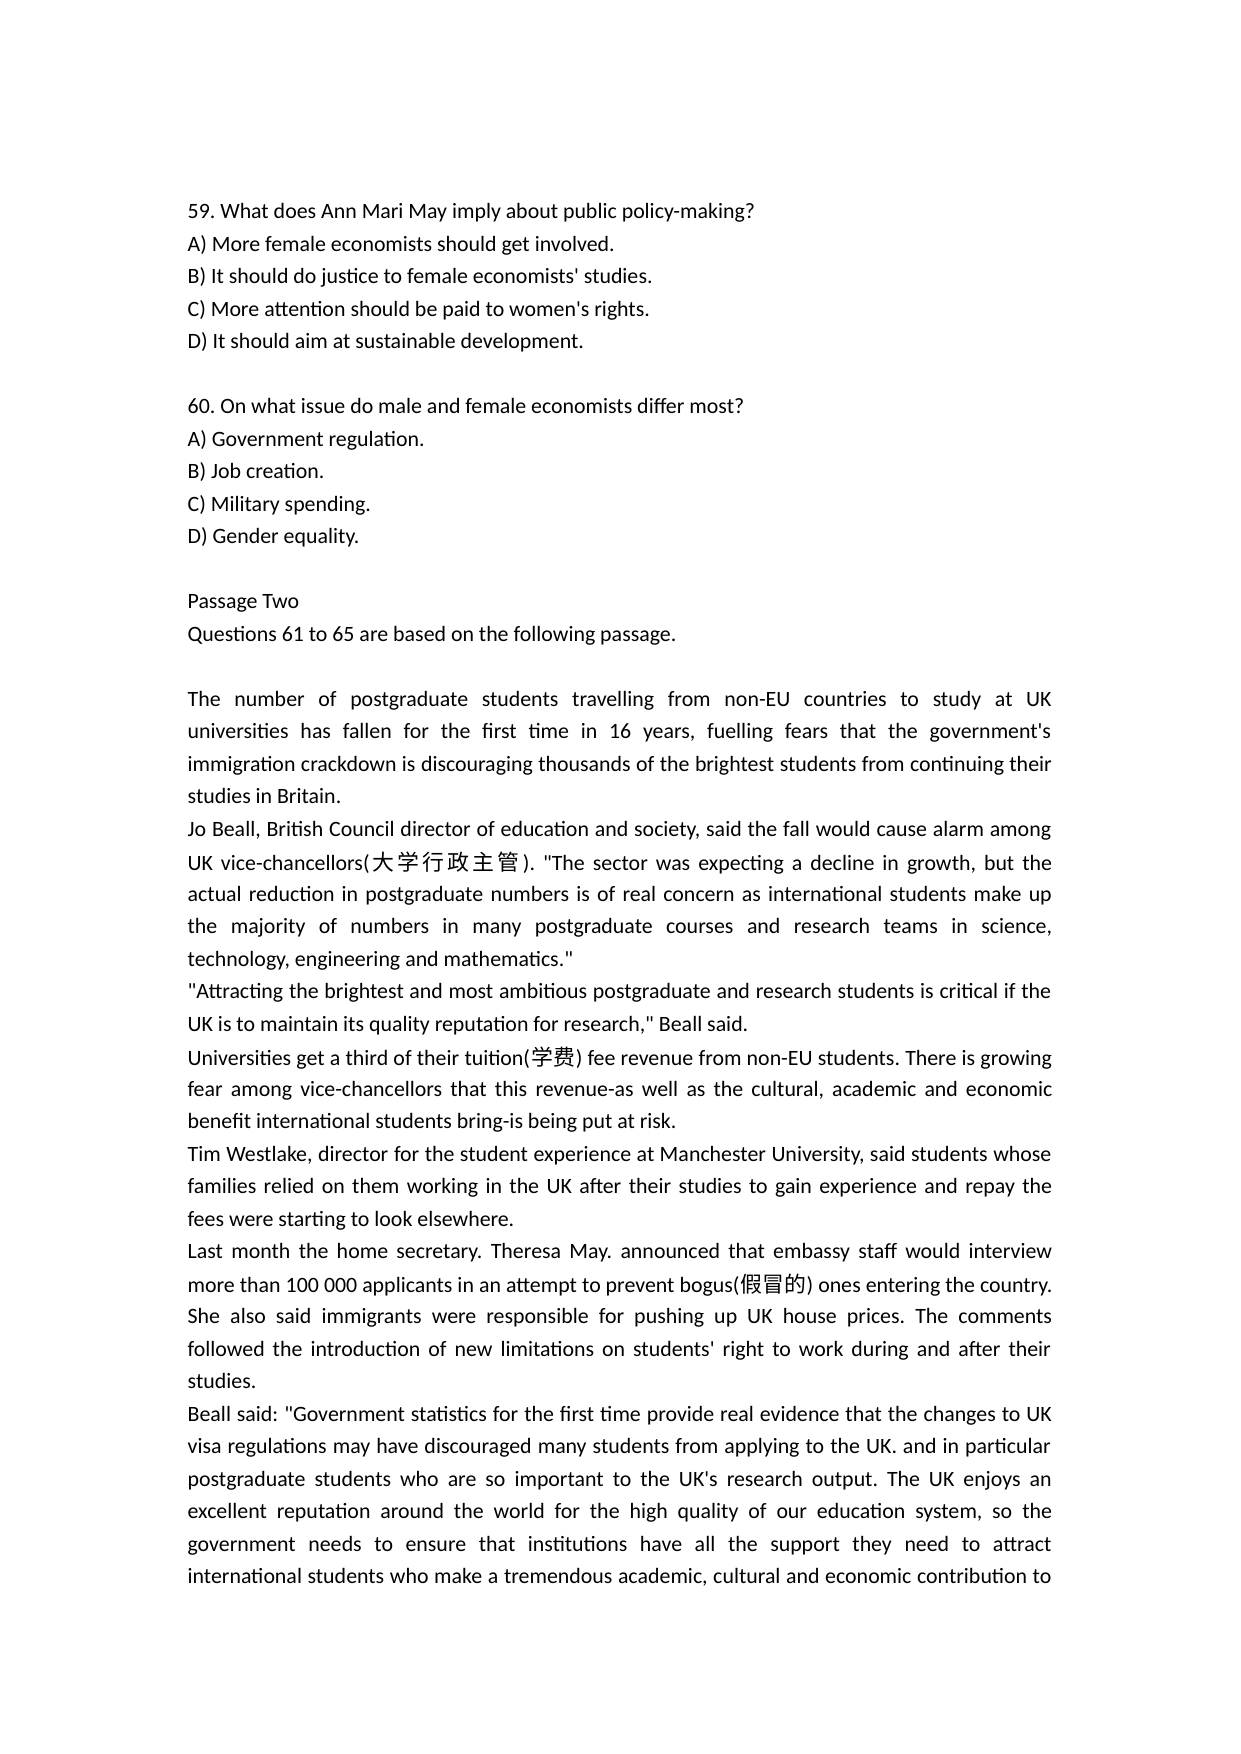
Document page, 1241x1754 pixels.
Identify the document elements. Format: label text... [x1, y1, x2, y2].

text Jo Beall, British Council director of education and society, said the fall would cause alarm among UK vice-chancellors(大学行政主管). "The sector was expecting a decline in growth, but the actual reduction in postgraduate numbers is of real concern as international students make up the majority of numbers in many postgraduate courses and research teams in science, technology, engineering and mathematics." [187, 812, 1053, 974]
text "Attracting the brightest and most ambitious postgraduate and research students is critical if the UK is to maintain its quality reputation for research," Beall said. [187, 974, 1053, 1039]
text Universities get a third of their tuition(学费) fee revenue from non-EU students. There is growing fear among vice-chancellors that this revenue-as well as the cultural, academic and economic benefit international students bring-is being put at risk. [187, 1039, 1053, 1137]
text D) It should aim at sustainable development. [187, 324, 1053, 357]
text Questions 61 to 65 are based on the following passage. [187, 617, 1053, 649]
text Tim Westlake, director for the student experience at Manchester University, said students whose families relied on them working in the UK after their studies to gain experience and repay the fees were starting to look elsewhere. [187, 1137, 1053, 1234]
text 59. What does Ann Mari May imply about public policy-making? [187, 194, 1053, 227]
text C) Military spending. [187, 487, 1053, 519]
text 60. On what issue do male and female economists differ most? [187, 389, 1053, 422]
text D) Gender equality. [187, 519, 1053, 552]
text A) More female economists should get involved. [187, 227, 1053, 259]
text B) Job creation. [187, 454, 1053, 487]
text The number of postgraduate students travelling from non-EU countries to study at UK universities has fallen for the first time in 16 years, fuelling fears that the government's immigration crackdown is discouraging thousands of the brightest students from continuing their studies in Britain. [187, 682, 1053, 812]
text Last month the home secretary. Theresa May. announced that embassy staff would interview more than 100 000 applicants in an attempt to prevent bogus(假冒的) ones entering the country. She also said immigrants were responsible for pushing up UK house prices. The comments followed the introduction of new limitations on students' right to work during and after their studies. [187, 1234, 1053, 1397]
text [187, 1397, 1053, 1592]
text C) More attention should be paid to women's rights. [187, 292, 1053, 324]
text B) It should do justice to female economists' studies. [187, 259, 1053, 292]
text Passage Two [187, 584, 1053, 617]
text A) Government regulation. [187, 422, 1053, 454]
